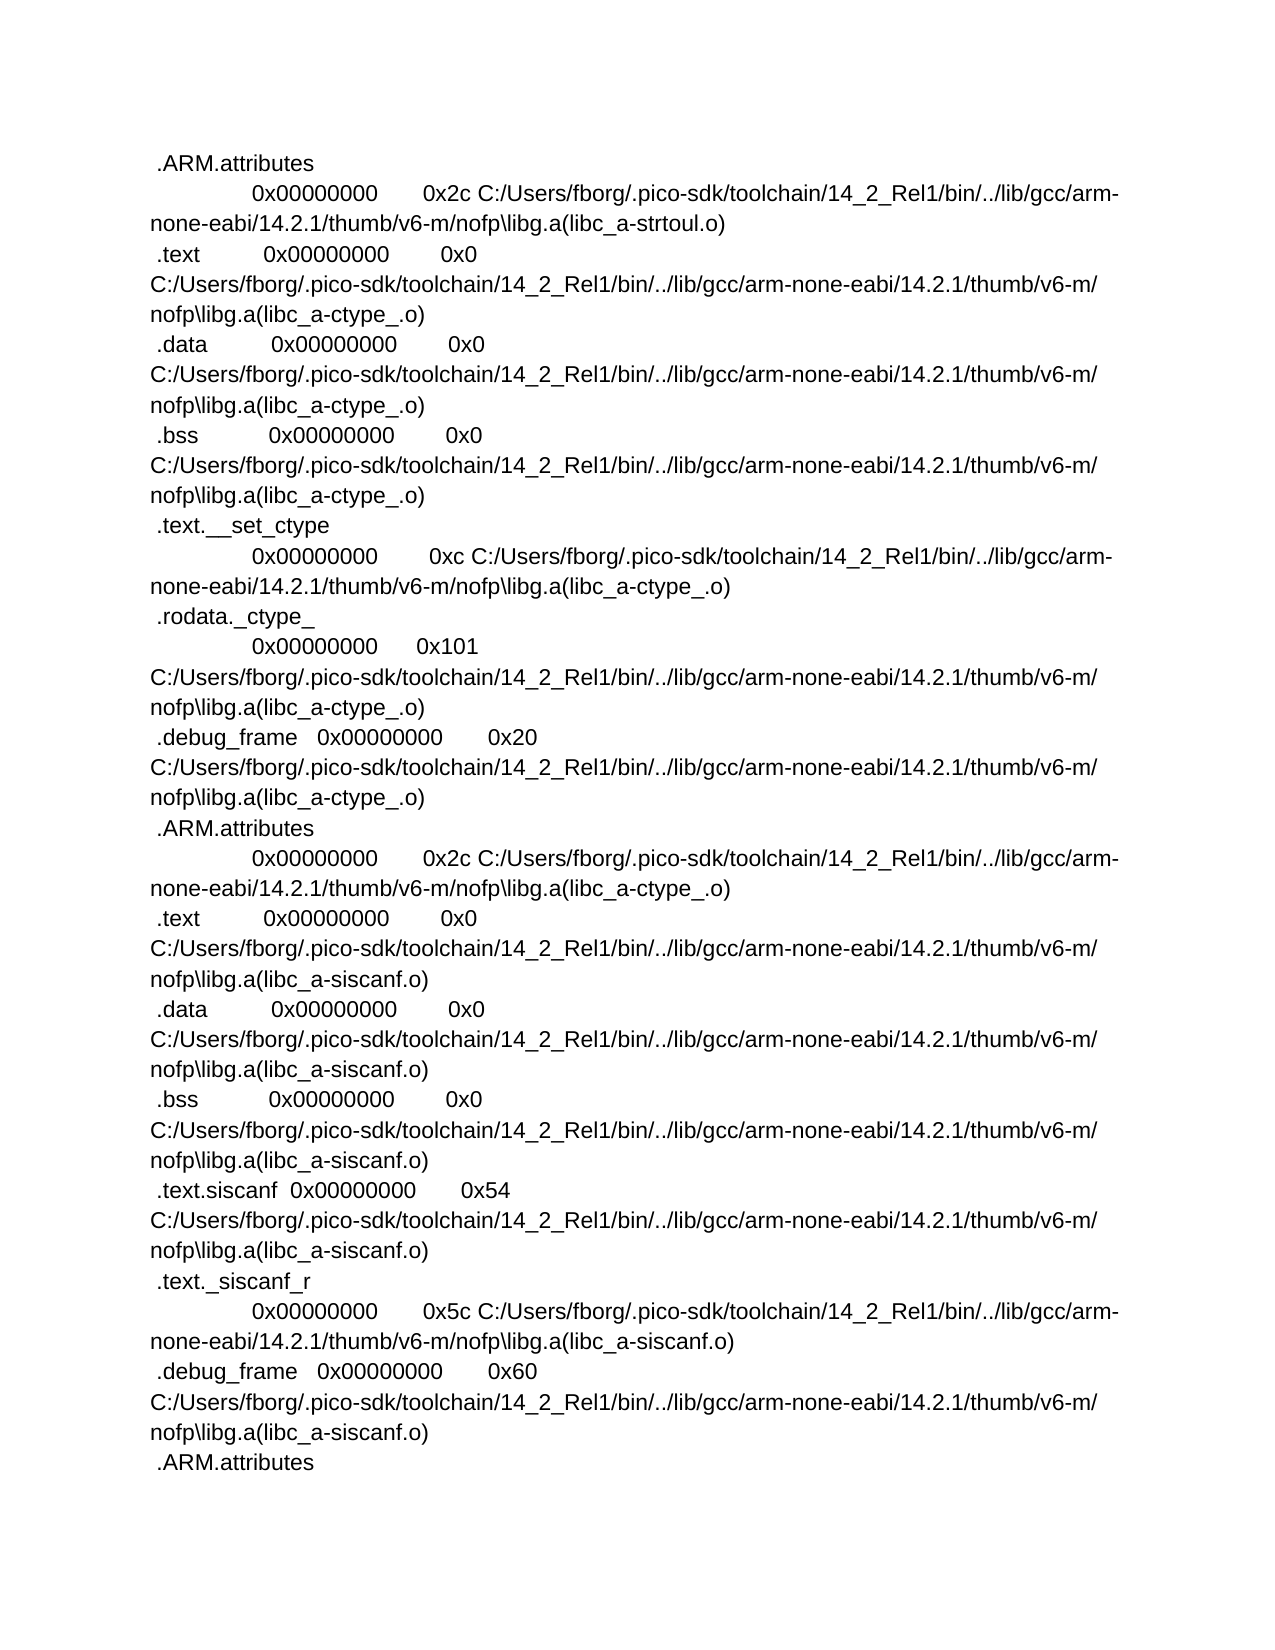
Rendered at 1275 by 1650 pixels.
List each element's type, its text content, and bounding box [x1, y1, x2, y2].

text .ARM.attributes [150, 150, 1125, 176]
text .bss 0x00000000 0x0 C:/Users/fborg/.pico-sdk/toolchain/14_2_Rel1/bin/../lib/gcc/arm-none-eabi/14.2.1/thumb/v6-m/nofp\libg.a(libc_a-siscanf.o) [150, 1086, 1125, 1173]
text 0x00000000 0x101 C:/Users/fborg/.pico-sdk/toolchain/14_2_Rel1/bin/../lib/gcc/arm-none-eabi/14.2.1/thumb/v6-m/nofp\libg.a(libc_a-ctype_.o) [150, 633, 1125, 720]
text .ARM.attributes [150, 814, 1125, 841]
text .data 0x00000000 0x0 C:/Users/fborg/.pico-sdk/toolchain/14_2_Rel1/bin/../lib/gcc/arm-none-eabi/14.2.1/thumb/v6-m/nofp\libg.a(libc_a-siscanf.o) [150, 996, 1125, 1083]
text .ARM.attributes [150, 1449, 1125, 1475]
text .debug_frame 0x00000000 0x60 C:/Users/fborg/.pico-sdk/toolchain/14_2_Rel1/bin/../lib/gcc/arm-none-eabi/14.2.1/thumb/v6-m/nofp\libg.a(libc_a-siscanf.o) [150, 1358, 1125, 1445]
text 0x00000000 0x2c C:/Users/fborg/.pico-sdk/toolchain/14_2_Rel1/bin/../lib/gcc/arm-none-eabi/14.2.1/thumb/v6-m/nofp\libg.a(libc_a-ctype_.o) [150, 845, 1125, 901]
text 0x00000000 0x2c C:/Users/fborg/.pico-sdk/toolchain/14_2_Rel1/bin/../lib/gcc/arm-none-eabi/14.2.1/thumb/v6-m/nofp\libg.a(libc_a-strtoul.o) [150, 180, 1125, 237]
text .text.siscanf 0x00000000 0x54 C:/Users/fborg/.pico-sdk/toolchain/14_2_Rel1/bin/../lib/gcc/arm-none-eabi/14.2.1/thumb/v6-m/nofp\libg.a(libc_a-siscanf.o) [150, 1177, 1125, 1264]
text .text 0x00000000 0x0 C:/Users/fborg/.pico-sdk/toolchain/14_2_Rel1/bin/../lib/gcc/arm-none-eabi/14.2.1/thumb/v6-m/nofp\libg.a(libc_a-siscanf.o) [150, 905, 1125, 992]
text .debug_frame 0x00000000 0x20 C:/Users/fborg/.pico-sdk/toolchain/14_2_Rel1/bin/../lib/gcc/arm-none-eabi/14.2.1/thumb/v6-m/nofp\libg.a(libc_a-ctype_.o) [150, 724, 1125, 811]
text .bss 0x00000000 0x0 C:/Users/fborg/.pico-sdk/toolchain/14_2_Rel1/bin/../lib/gcc/arm-none-eabi/14.2.1/thumb/v6-m/nofp\libg.a(libc_a-ctype_.o) [150, 422, 1125, 509]
text .data 0x00000000 0x0 C:/Users/fborg/.pico-sdk/toolchain/14_2_Rel1/bin/../lib/gcc/arm-none-eabi/14.2.1/thumb/v6-m/nofp\libg.a(libc_a-ctype_.o) [150, 331, 1125, 418]
text 0x00000000 0x5c C:/Users/fborg/.pico-sdk/toolchain/14_2_Rel1/bin/../lib/gcc/arm-none-eabi/14.2.1/thumb/v6-m/nofp\libg.a(libc_a-siscanf.o) [150, 1298, 1125, 1354]
text .text._siscanf_r [150, 1268, 1125, 1294]
text 0x00000000 0xc C:/Users/fborg/.pico-sdk/toolchain/14_2_Rel1/bin/../lib/gcc/arm-none-eabi/14.2.1/thumb/v6-m/nofp\libg.a(libc_a-ctype_.o) [150, 543, 1125, 599]
text .text.__set_ctype [150, 512, 1125, 539]
text .rodata._ctype_ [150, 603, 1125, 629]
text .text 0x00000000 0x0 C:/Users/fborg/.pico-sdk/toolchain/14_2_Rel1/bin/../lib/gcc/arm-none-eabi/14.2.1/thumb/v6-m/nofp\libg.a(libc_a-ctype_.o) [150, 241, 1125, 327]
